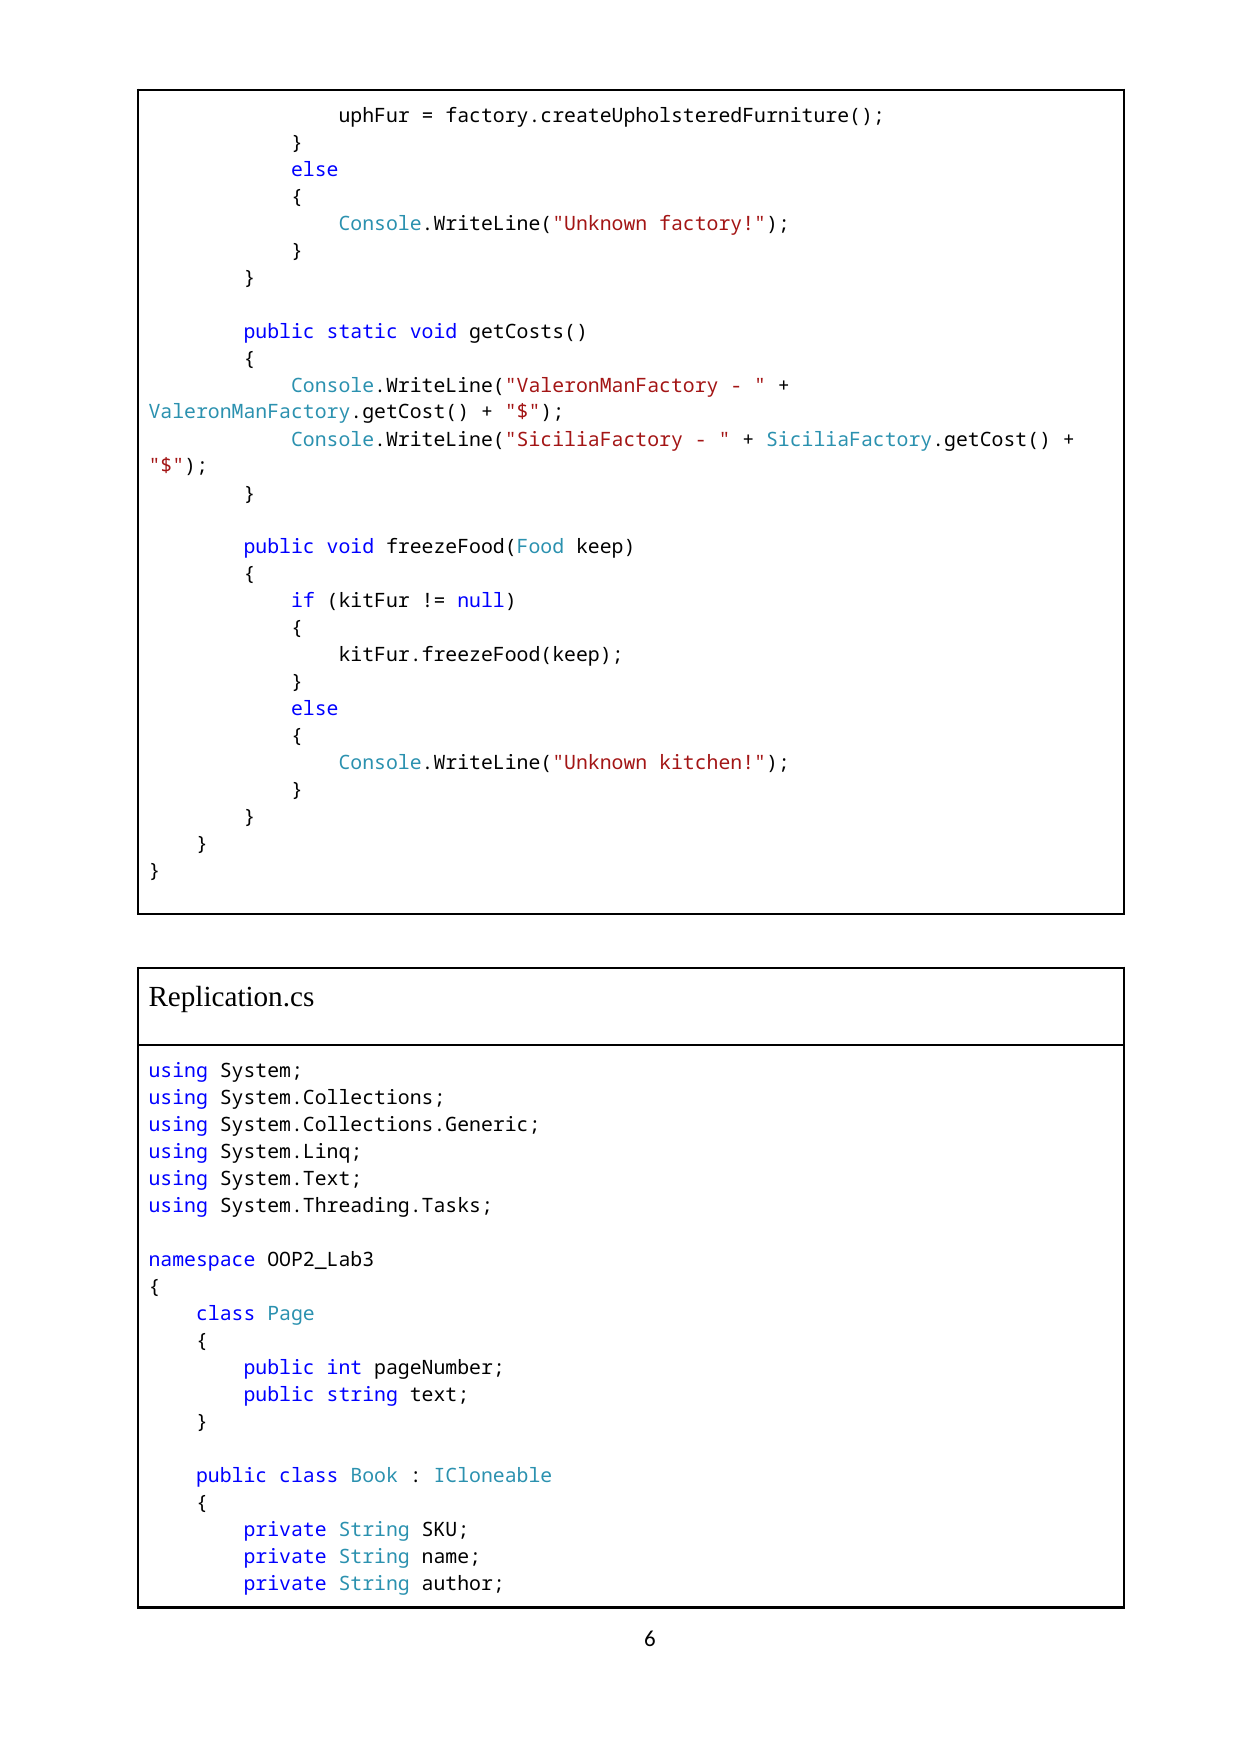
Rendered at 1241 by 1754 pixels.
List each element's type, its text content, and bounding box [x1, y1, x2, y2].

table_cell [139, 91, 1123, 913]
table_header Replication.cs [139, 969, 1123, 1044]
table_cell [139, 1046, 1123, 1606]
